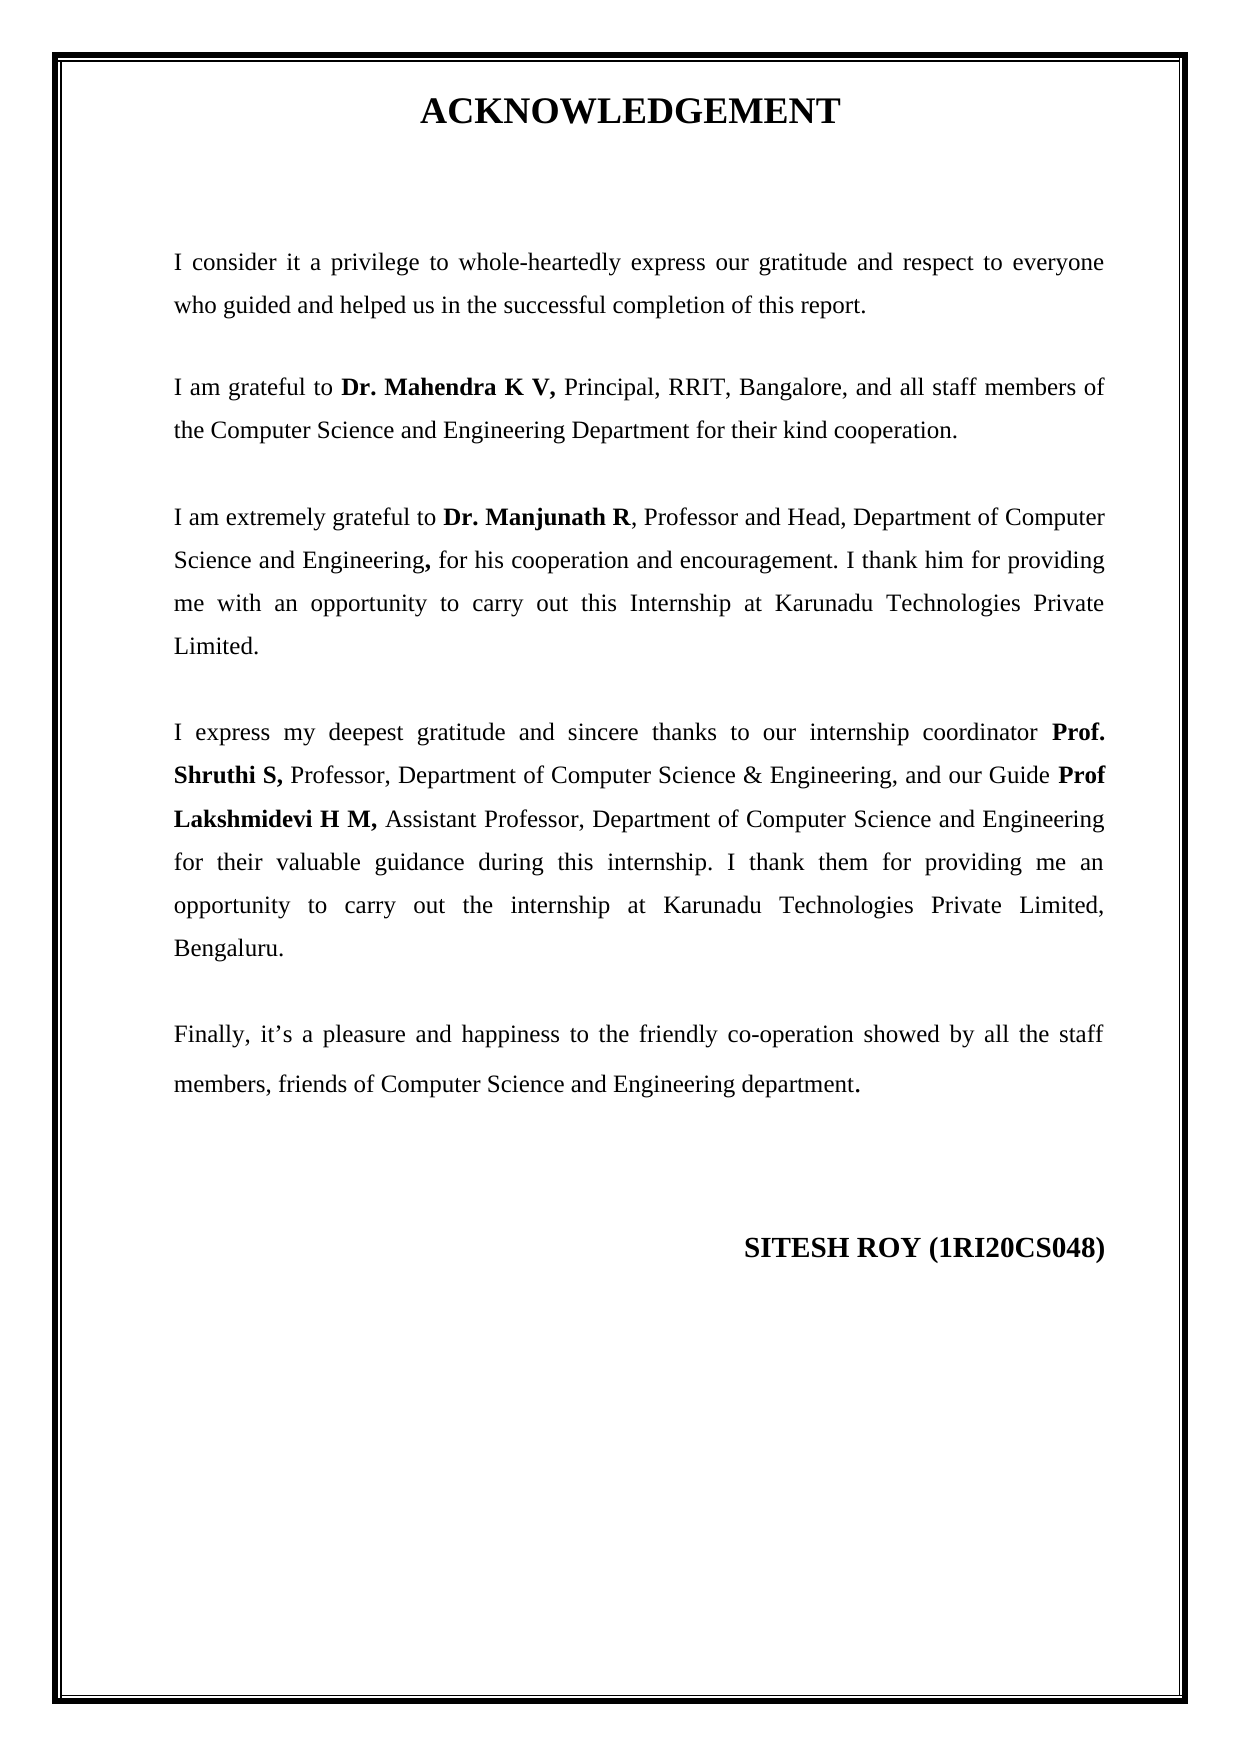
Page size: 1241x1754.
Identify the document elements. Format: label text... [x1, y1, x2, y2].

text SITESH ROY (1RI20CS048) [174, 1230, 1105, 1264]
text I am extremely grateful to Dr. Manjunath R, Professor and Head, Department of Computer Science and Engineering, for his cooperation and encouragement. I thank him for providing me with an opportunity to carry out this Internship at Karunadu Technologies Private Limited. [174, 502, 1105, 660]
text I express my deepest gratitude and sincere thanks to our internship coordinator Prof. Shruthi S, Professor, Department of Computer Science & Engineering, and our Guide Prof Lakshmidevi H M, Assistant Professor, Department of Computer Science and Engineering for their valuable guidance during this internship. I thank them for providing me an opportunity to carry out the internship at Karunadu Technologies Private Limited, Bengaluru. [174, 717, 1105, 962]
text ACKNOWLEDGEMENT [114, 89, 1146, 132]
text Finally, it’s a pleasure and happiness to the friendly co-operation showed by all the staff members, friends of Computer Science and Engineering department. [174, 1019, 1105, 1098]
text I am grateful to Dr. Mahendra K V, Principal, RRIT, Bangalore, and all staff members of the Computer Science and Engineering Department for their kind cooperation. [174, 372, 1105, 444]
text I consider it a privilege to whole-heartedly express our gratitude and respect to everyone who guided and helped us in the successful completion of this report. [174, 247, 1105, 319]
